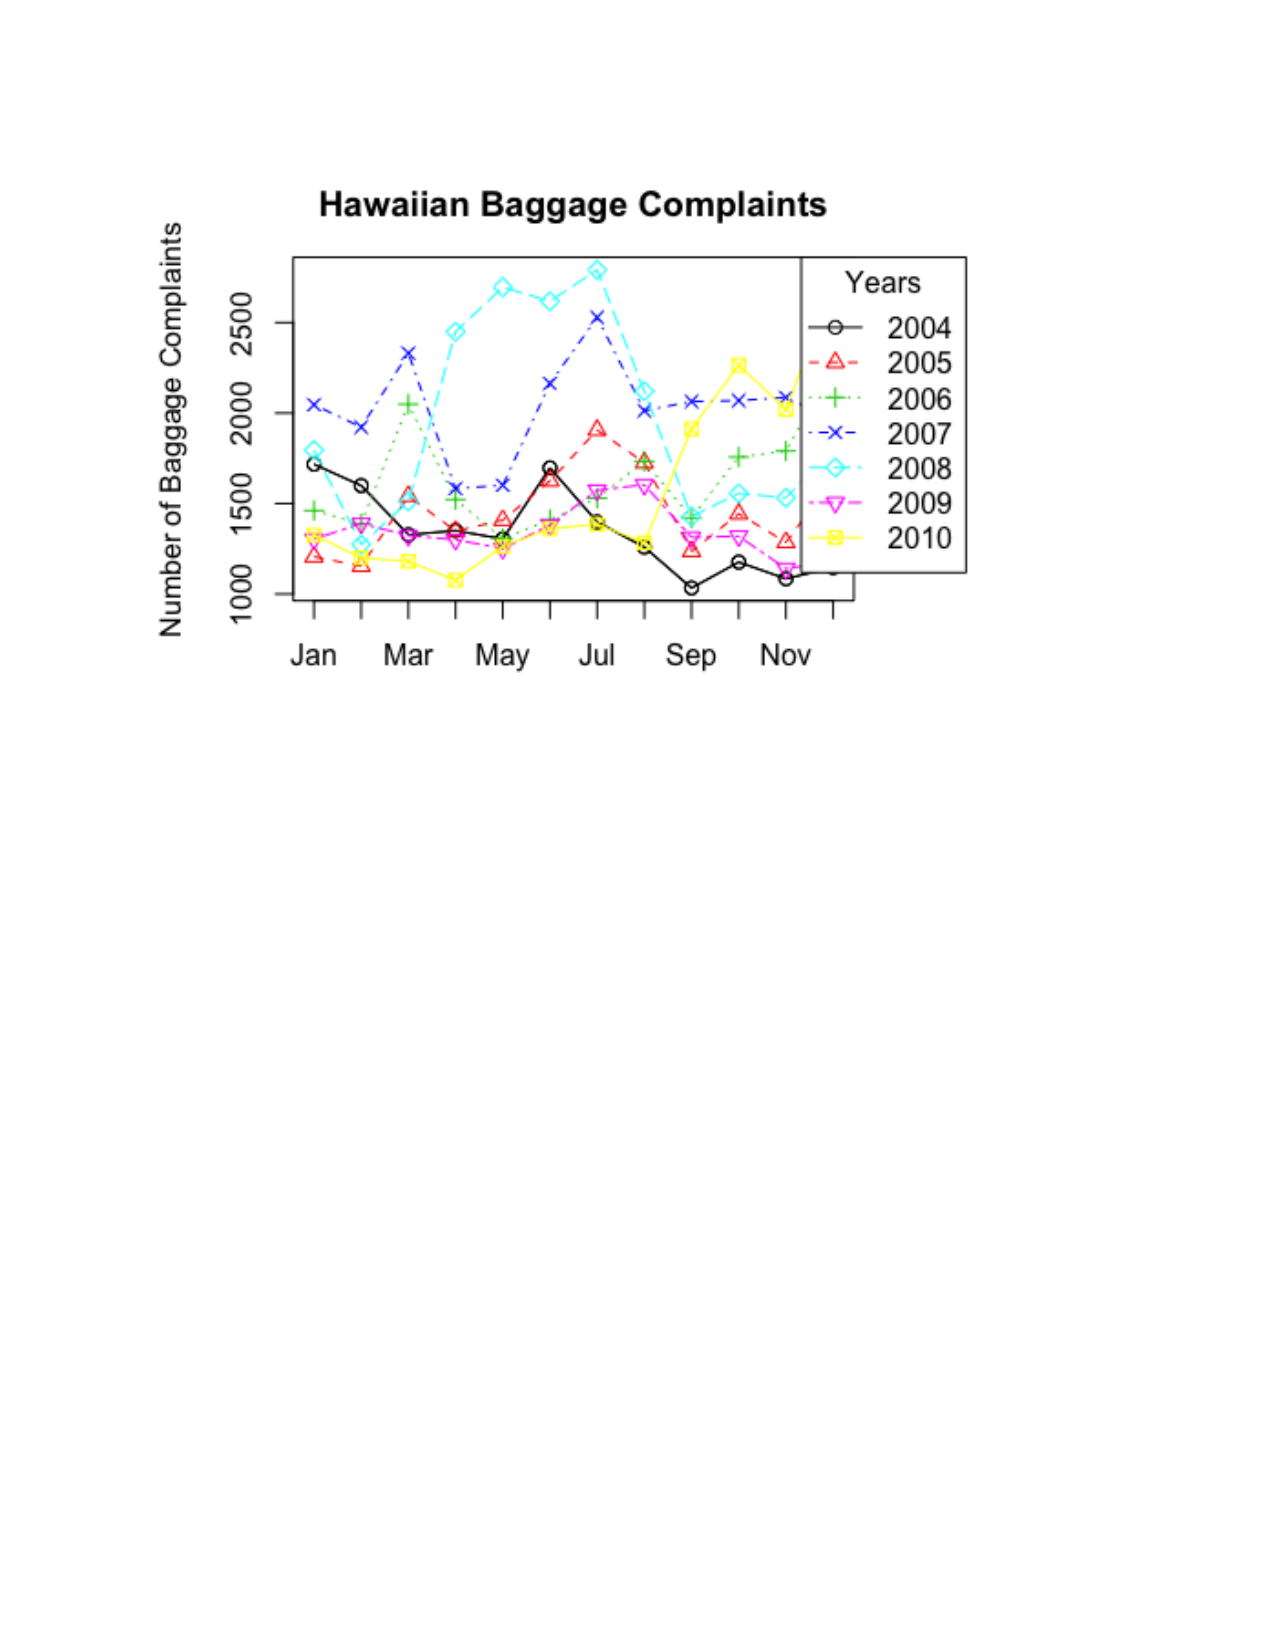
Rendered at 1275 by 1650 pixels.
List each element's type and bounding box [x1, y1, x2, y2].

picture [150, 150, 1025, 850]
